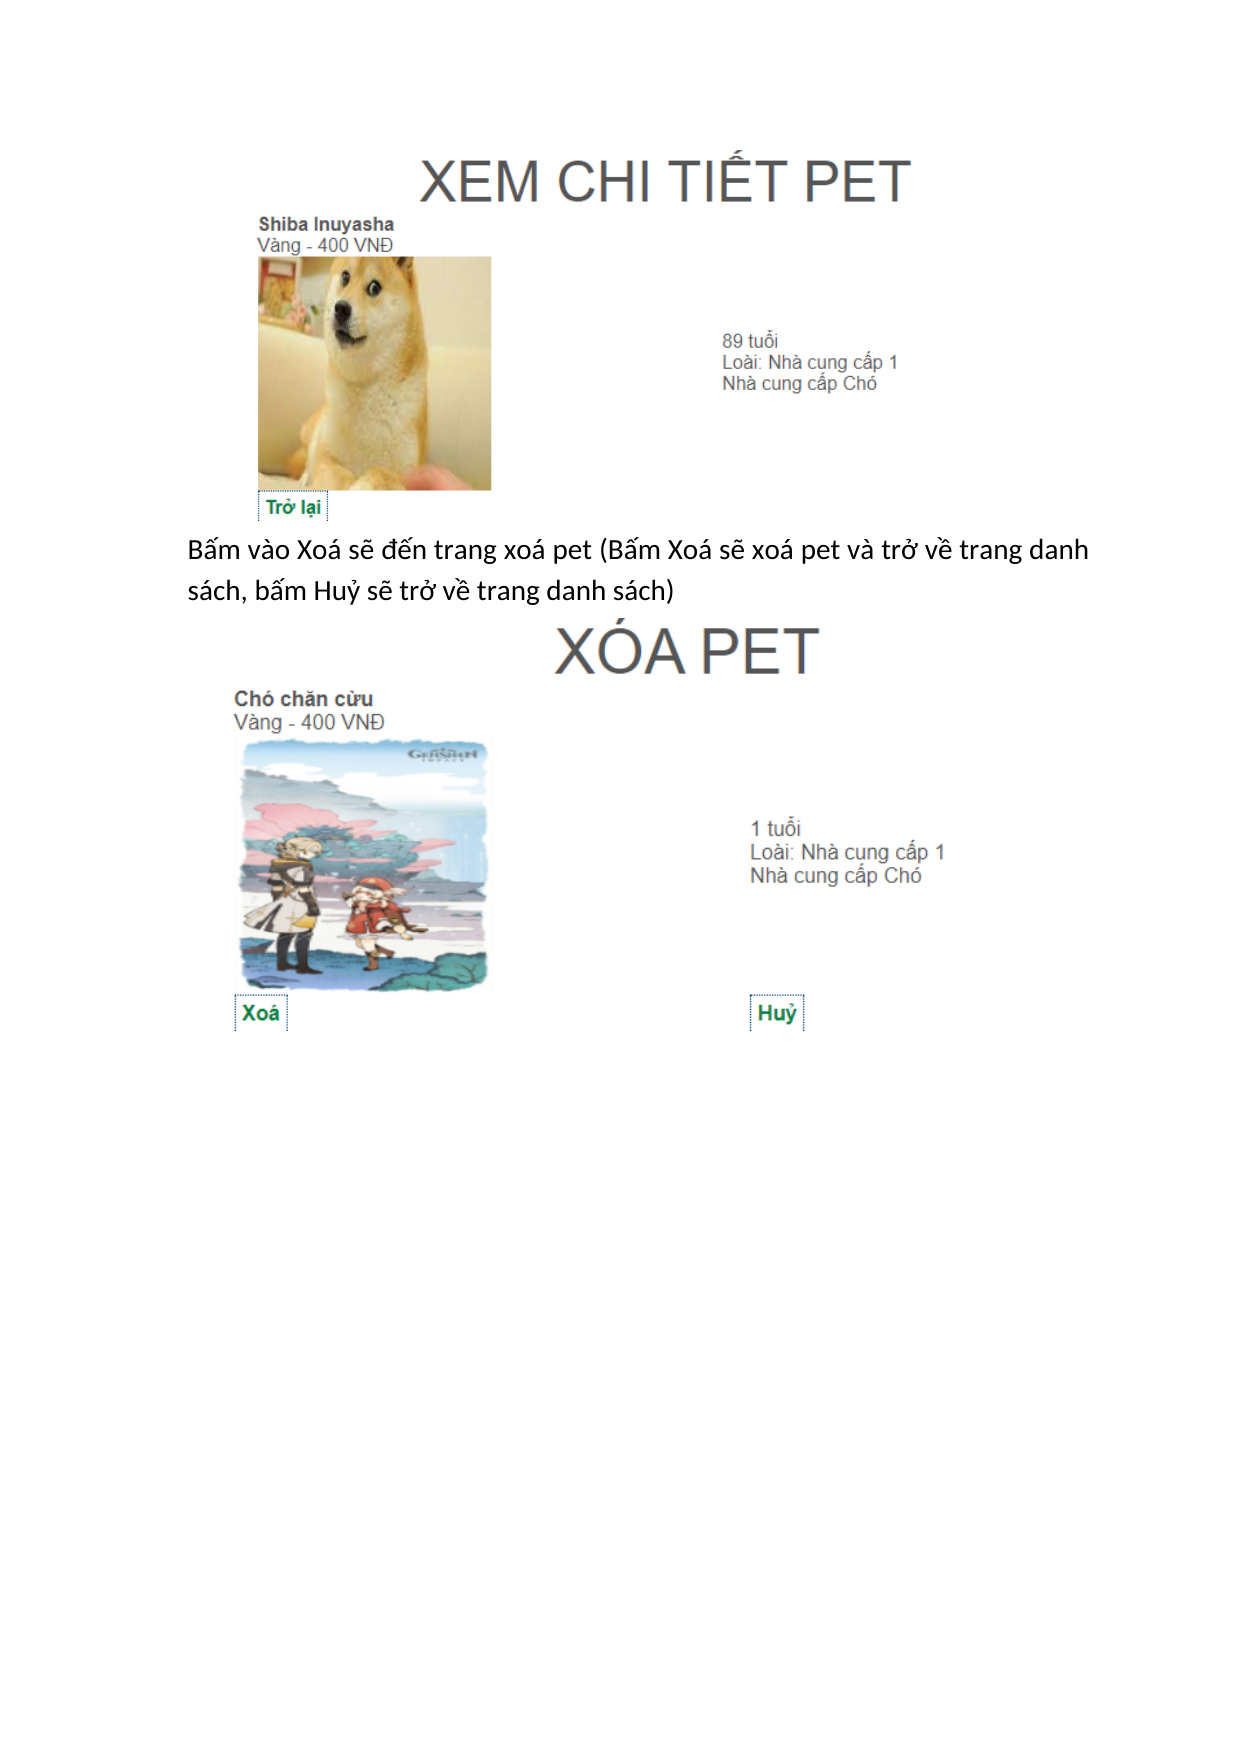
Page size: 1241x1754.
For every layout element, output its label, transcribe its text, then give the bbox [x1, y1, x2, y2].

text Bấm vào Xoá sẽ đến trang xoá pet (Bấm Xoá sẽ xoá pet và trở về trang danh sách, bấm Huỷ sẽ trở về trang danh sách) [187, 531, 1090, 607]
picture [187, 618, 1128, 1031]
picture [187, 150, 1128, 521]
